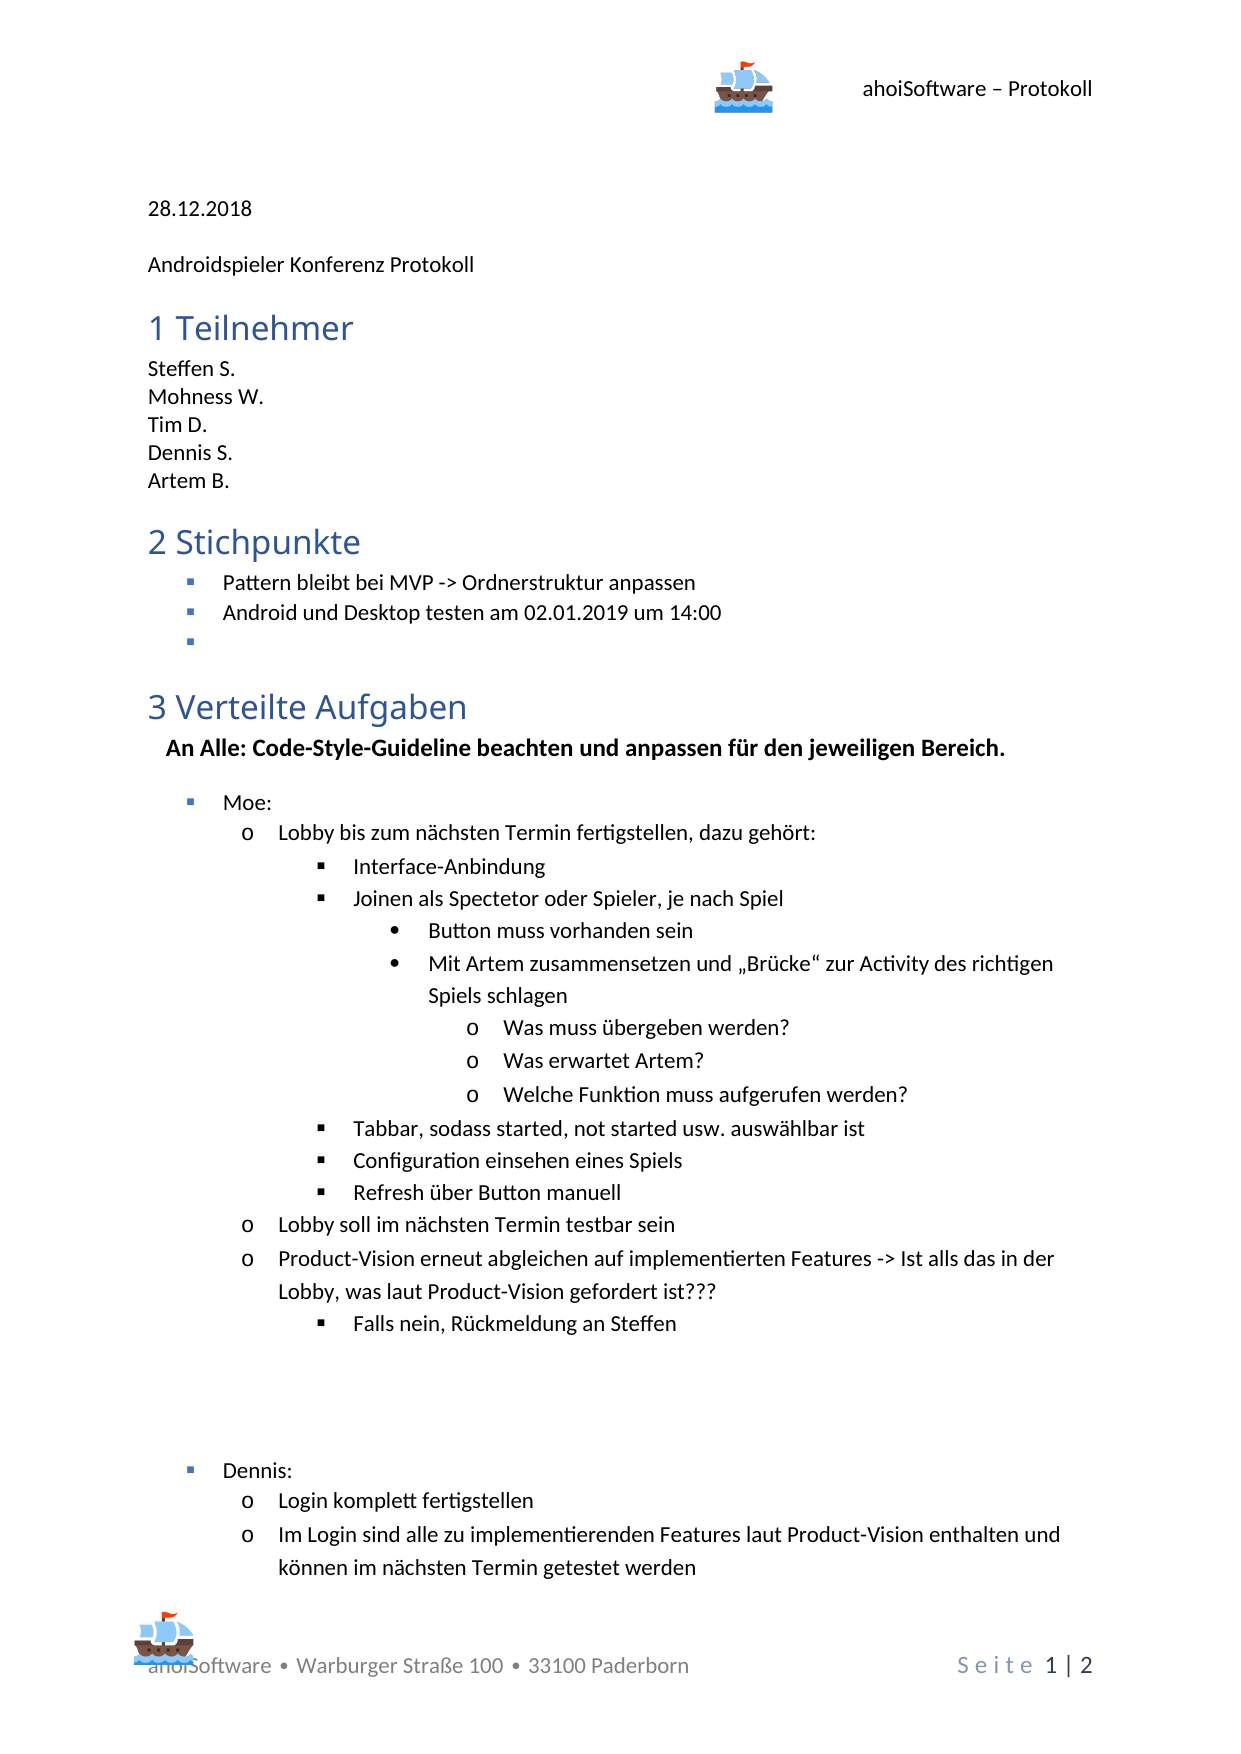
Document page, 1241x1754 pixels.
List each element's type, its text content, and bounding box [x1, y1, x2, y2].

text Artem B. [148, 466, 1093, 494]
list Was muss übergeben werden? [466, 1013, 1093, 1042]
list Mit Artem zusammensetzen und „Brücke“ zur Activity des richtigen Spiels schlagen [391, 949, 1093, 1009]
list Im Login sind alle zu implementierenden Features laut Product-Vision enthalten und können im nächsten Termin getestet werden [241, 1520, 1093, 1581]
list Welche Funktion muss aufgerufen werden? [466, 1080, 1093, 1109]
text Tim D. [148, 410, 1093, 438]
list Interface-Anbindung [316, 852, 1093, 880]
list Joinen als Spectetor oder Spieler, je nach Spiel [316, 884, 1093, 912]
subtitle 2 Stichpunkte [148, 519, 1093, 564]
list Tabbar, sodass started, not started usw. auswählbar ist [316, 1114, 1093, 1142]
text Dennis S. [148, 438, 1093, 466]
list Falls nein, Rückmeldung an Steffen [316, 1309, 1093, 1337]
subtitle Androidspieler Konferenz Protokoll [148, 250, 1093, 278]
list Moe: [185, 788, 1093, 816]
list Lobby bis zum nächsten Termin fertigstellen, dazu gehört: [241, 818, 1093, 848]
text Steffen S. [148, 354, 1093, 382]
list Dennis: [185, 1456, 1093, 1484]
text 28.12.2018 [148, 194, 1093, 222]
list Lobby soll im nächsten Termin testbar sein [241, 1210, 1093, 1239]
list Configuration einsehen eines Spiels [316, 1146, 1093, 1174]
list An Alle: Code-Style-Guideline beachten und anpassen für den jeweiligen Bereich. [166, 732, 1093, 763]
list Login komplett fertigstellen [241, 1486, 1093, 1515]
list Refresh über Button manuell [316, 1178, 1093, 1206]
picture [709, 53, 778, 121]
list Pattern bleibt bei MVP -> Ordnerstruktur anpassen [185, 568, 1093, 596]
subtitle 3 Verteilte Aufgaben [148, 683, 1093, 729]
picture [133, 1608, 194, 1665]
list Was erwartet Artem? [466, 1047, 1093, 1076]
text Mohness W. [148, 382, 1093, 410]
list Button muss vorhanden sein [391, 916, 1093, 944]
subtitle 1 Teilnehmer [148, 305, 1093, 350]
list Product-Vision erneut abgleichen auf implementierten Features -> Ist alls das in der Lobby, was laut Product-Vision gefordert ist??? [241, 1244, 1093, 1305]
list Android und Desktop testen am 02.01.2019 um 14:00 [185, 598, 1093, 626]
